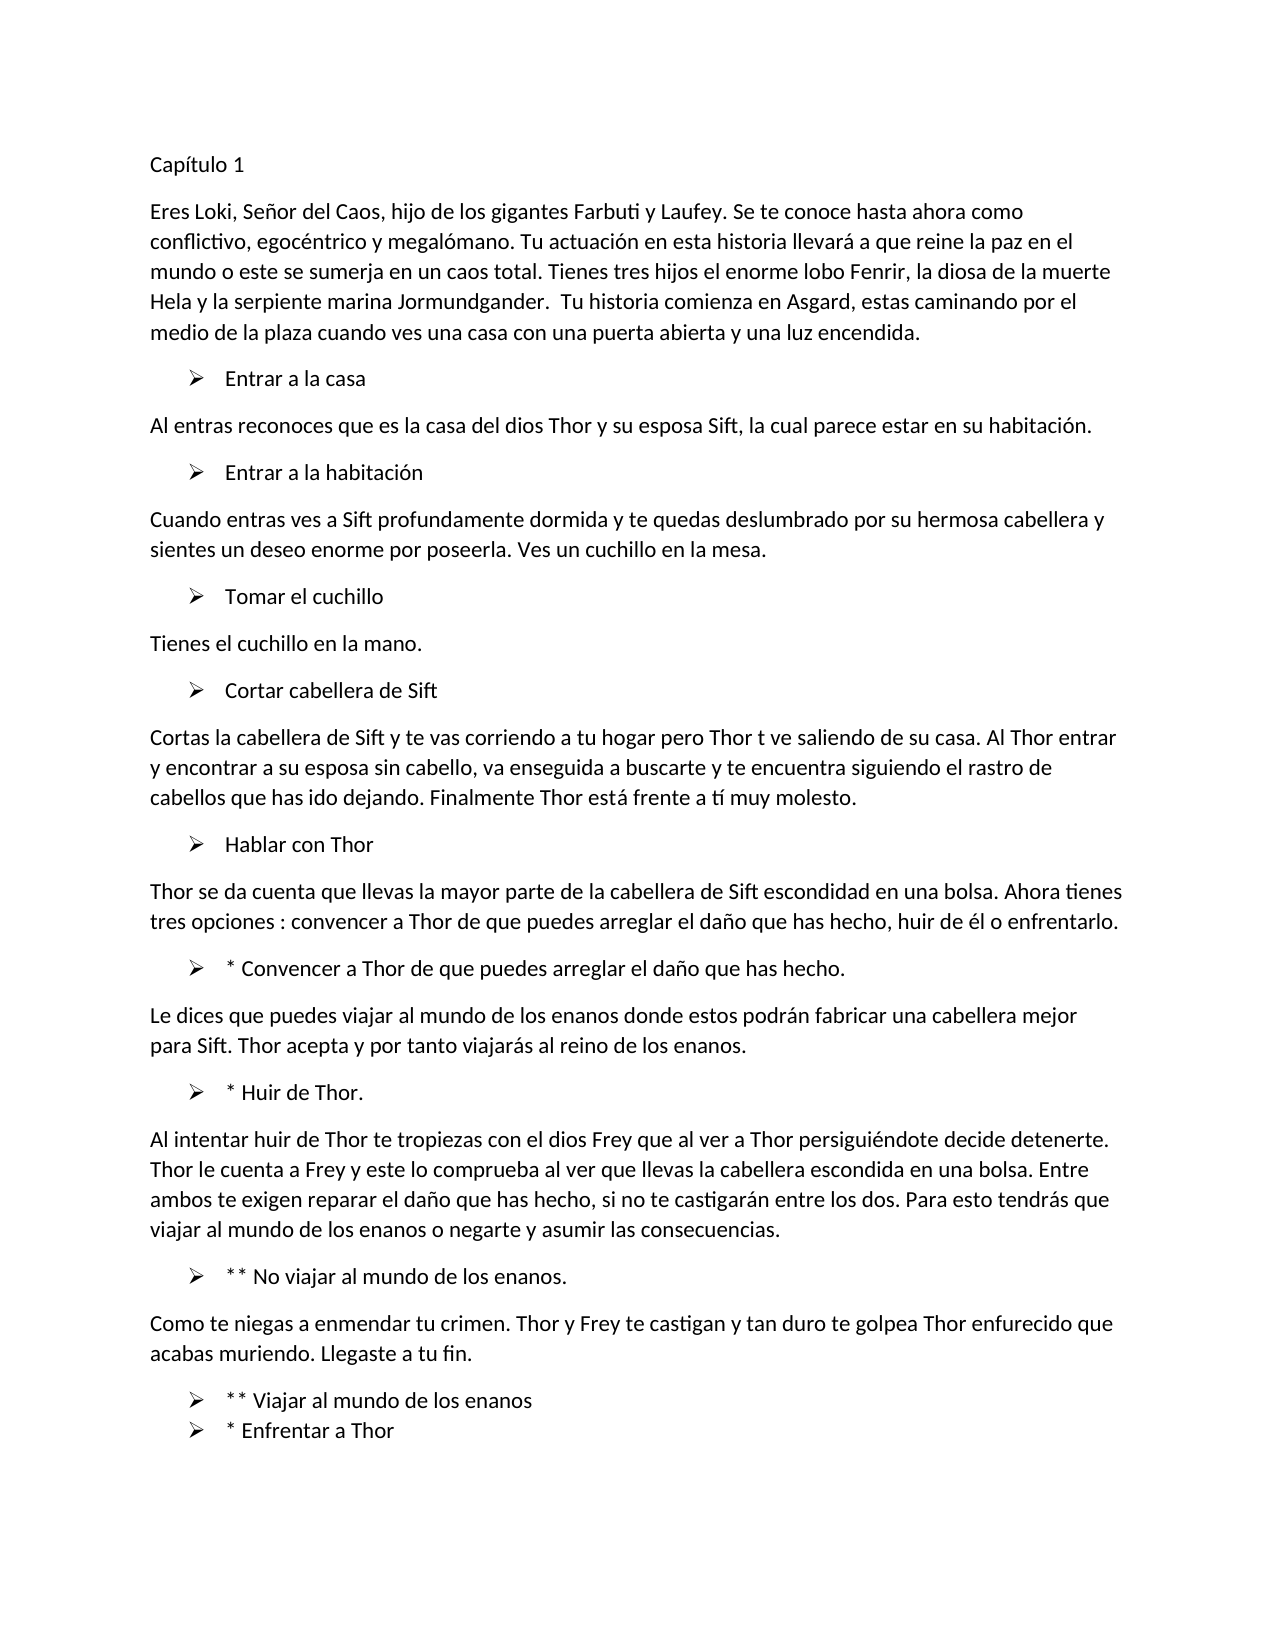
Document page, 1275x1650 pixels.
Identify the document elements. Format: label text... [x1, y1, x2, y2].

list Cortar cabellera de Sift [187, 676, 1125, 704]
text Tienes el cuchillo en la mano. [150, 629, 1125, 657]
text Capítulo 1 [150, 150, 1125, 178]
list Entrar a la casa [187, 364, 1125, 393]
list Hablar con Thor [187, 830, 1125, 858]
text Thor se da cuenta que llevas la mayor parte de la cabellera de Sift escondidad en una bolsa. Ahora tienes tres opciones : convencer a Thor de que puedes arreglar el daño que has hecho, huir de él o enfrentarlo. [150, 877, 1125, 935]
list * Convencer a Thor de que puedes arreglar el daño que has hecho. [187, 954, 1125, 982]
text Al intentar huir de Thor te tropiezas con el dios Frey que al ver a Thor persiguiéndote decide detenerte. Thor le cuenta a Frey y este lo comprueba al ver que llevas la cabellera escondida en una bolsa. Entre ambos te exigen reparar el daño que has hecho, si no te castigarán entre los dos. Para esto tendrás que viajar al mundo de los enanos o negarte y asumir las consecuencias. [150, 1125, 1125, 1244]
text Cortas la cabellera de Sift y te vas corriendo a tu hogar pero Thor t ve saliendo de su casa. Al Thor entrar y encontrar a su esposa sin cabello, va enseguida a buscarte y te encuentra siguiendo el rastro de cabellos que has ido dejando. Finalmente Thor está frente a tí muy molesto. [150, 723, 1125, 811]
text Como te niegas a enmendar tu crimen. Thor y Frey te castigan y tan duro te golpea Thor enfurecido que acabas muriendo. Llegaste a tu fin. [150, 1309, 1125, 1368]
text Cuando entras ves a Sift profundamente dormida y te quedas deslumbrado por su hermosa cabellera y sientes un deseo enorme por poseerla. Ves un cuchillo en la mesa. [150, 505, 1125, 563]
list ** No viajar al mundo de los enanos. [187, 1262, 1125, 1291]
text Eres Loki, Señor del Caos, hijo de los gigantes Farbuti y Laufey. Se te conoce hasta ahora como conflictivo, egocéntrico y megalómano. Tu actuación en esta historia llevará a que reine la paz en el mundo o este se sumerja en un caos total. Tienes tres hijos el enorme lobo Fenrir, la diosa de la muerte Hela y la serpiente marina Jormundgander. Tu historia comienza en Asgard, estas caminando por el medio de la plaza cuando ves una casa con una puerta abierta y una luz encendida. [150, 197, 1125, 346]
list Entrar a la habitación [187, 458, 1125, 486]
list Tomar el cuchillo [187, 582, 1125, 610]
text Le dices que puedes viajar al mundo de los enanos donde estos podrán fabricar una cabellera mejor para Sift. Thor acepta y por tanto viajarás al reino de los enanos. [150, 1001, 1125, 1059]
list * Huir de Thor. [187, 1078, 1125, 1106]
list * Enfrentar a Thor [187, 1417, 1125, 1445]
list ** Viajar al mundo de los enanos [187, 1386, 1125, 1414]
text Al entras reconoces que es la casa del dios Thor y su esposa Sift, la cual parece estar en su habitación. [150, 411, 1125, 439]
